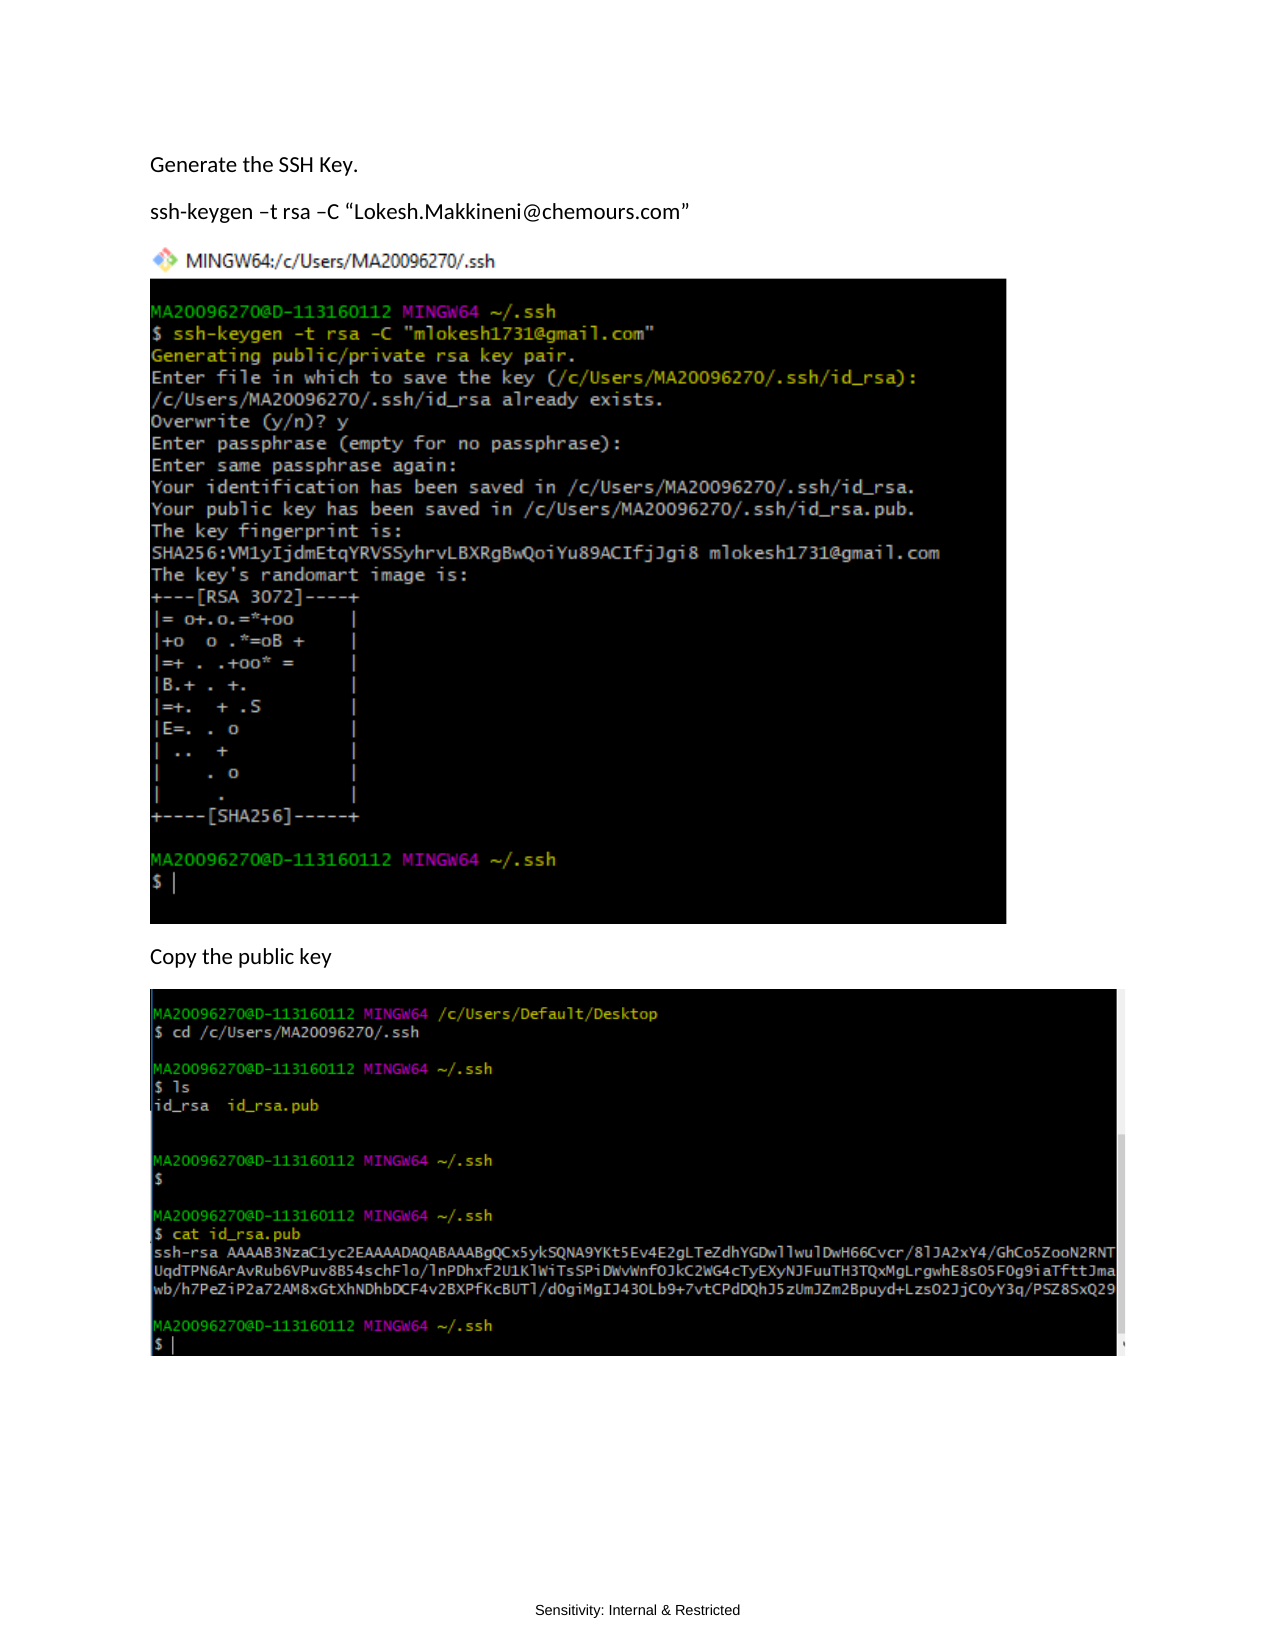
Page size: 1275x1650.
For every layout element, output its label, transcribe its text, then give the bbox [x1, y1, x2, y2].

text Generate the SSH Key. [150, 150, 1125, 178]
text Copy the public key [150, 942, 1125, 970]
picture [150, 989, 1125, 1356]
picture [150, 243, 1007, 924]
text ssh-keygen –t rsa –C “Lokesh.Makkineni@chemours.com” [150, 197, 1125, 225]
